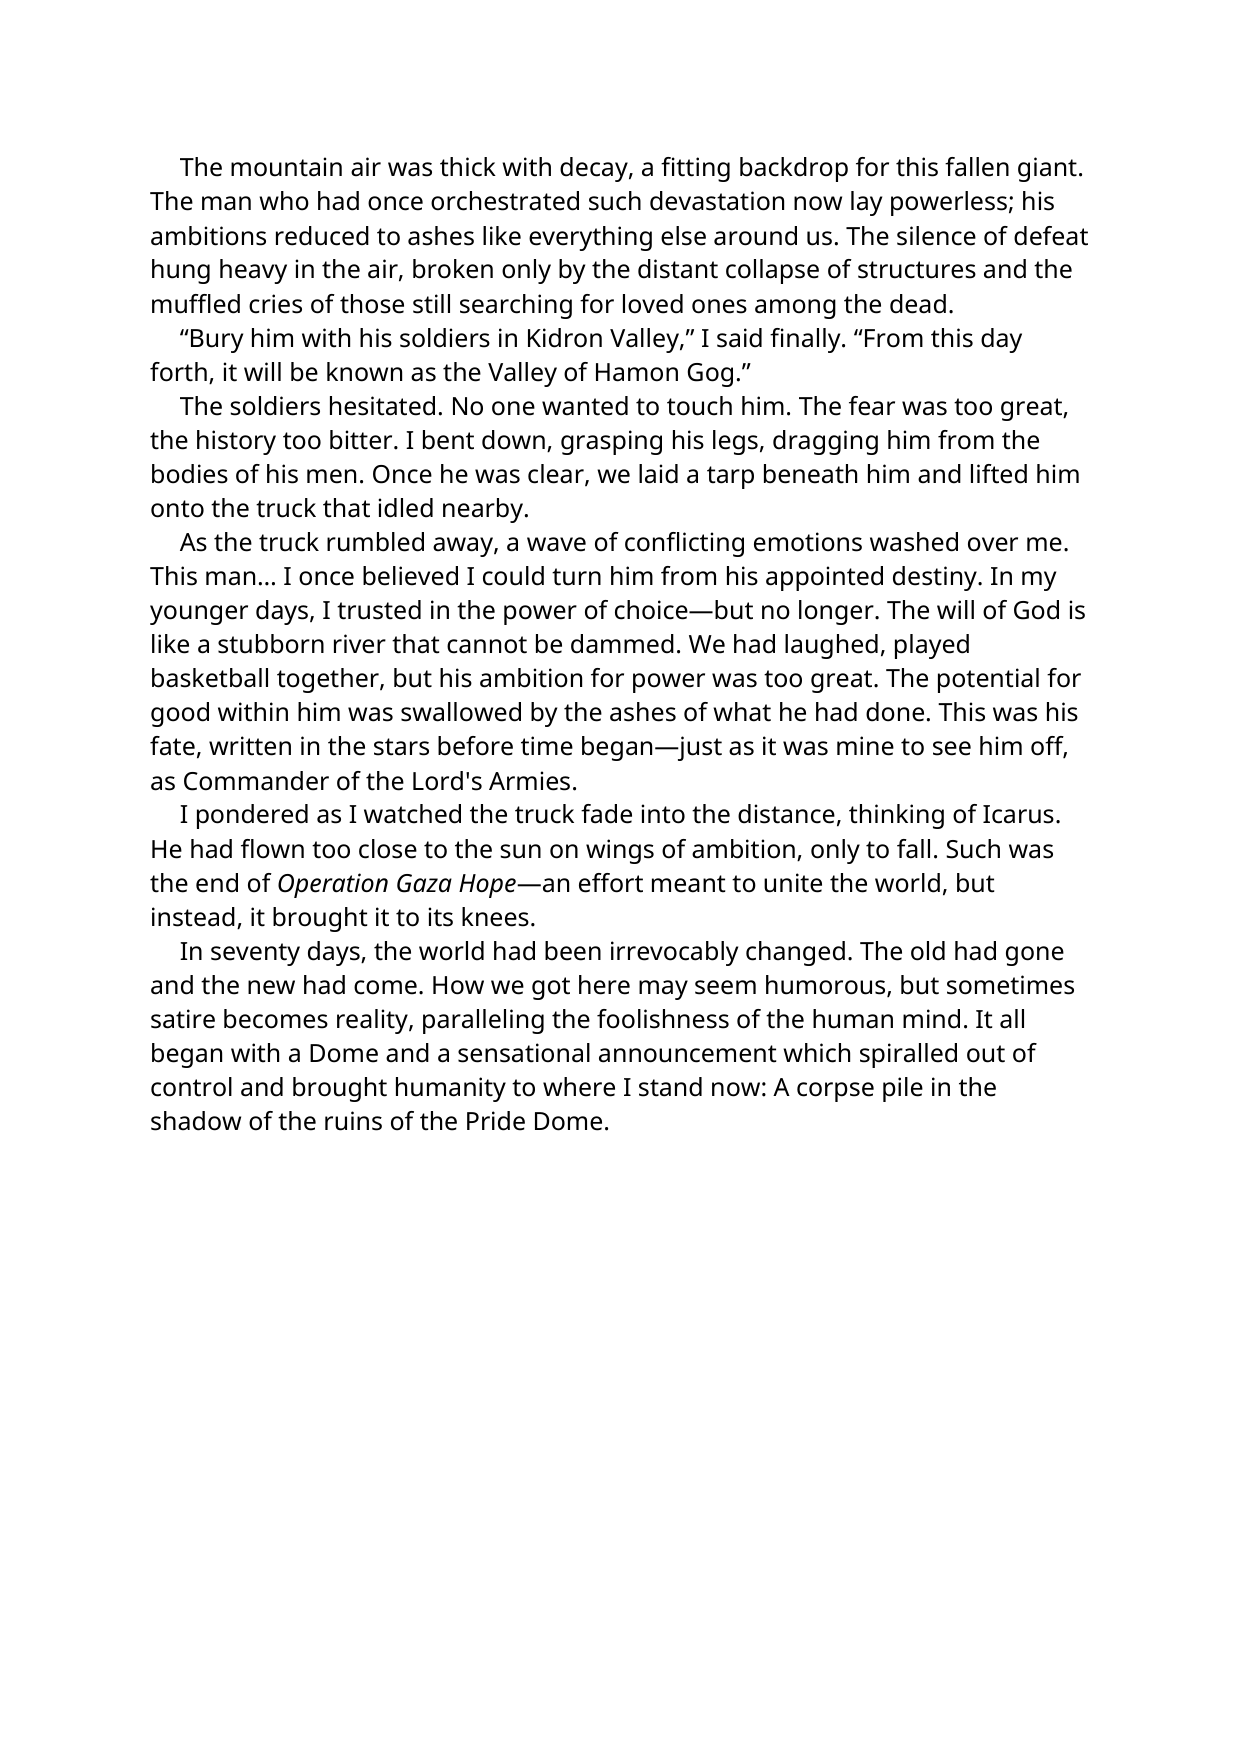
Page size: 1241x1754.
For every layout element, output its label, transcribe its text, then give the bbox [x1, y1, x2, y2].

text As the truck rumbled away, a wave of conflicting emotions washed over me. This man… I once believed I could turn him from his appointed destiny. In my younger days, I trusted in the power of choice—but no longer. The will of God is like a stubborn river that cannot be dammed. We had laughed, played basketball together, but his ambition for power was too great. The potential for good within him was swallowed by the ashes of what he had done. This was his fate, written in the stars before time began—just as it was mine to see him off, as Commander of the Lord's Armies. [150, 525, 1090, 797]
text In seventy days, the world had been irrevocably changed. The old had gone and the new had come. How we got here may seem humorous, but sometimes satire becomes reality, paralleling the foolishness of the human mind. It all began with a Dome and a sensational announcement which spiralled out of control and brought humanity to where I stand now: A corpse pile in the shadow of the ruins of the Pride Dome. [150, 933, 1090, 1138]
text The soldiers hesitated. No one wanted to touch him. The fear was too great, the history too bitter. I bent down, grasping his legs, dragging him from the bodies of his men. Once he was clear, we laid a tarp beneath him and lifted him onto the truck that idled nearby. [150, 388, 1090, 525]
text “Bury him with his soldiers in Kidron Valley,” I said finally. “From this day forth, it will be known as the Valley of Hamon Gog.” [150, 320, 1090, 388]
text The mountain air was thick with decay, a fitting backdrop for this fallen giant. The man who had once orchestrated such devastation now lay powerless; his ambitions reduced to ashes like everything else around us. The silence of defeat hung heavy in the air, broken only by the distant collapse of structures and the muffled cries of those still searching for loved ones among the dead. [150, 150, 1090, 320]
text I pondered as I watched the truck fade into the distance, thinking of Icarus. He had flown too close to the sun on wings of ambition, only to fall. Such was the end of Operation Gaza Hope—an effort meant to unite the world, but instead, it brought it to its knees. [150, 797, 1090, 933]
